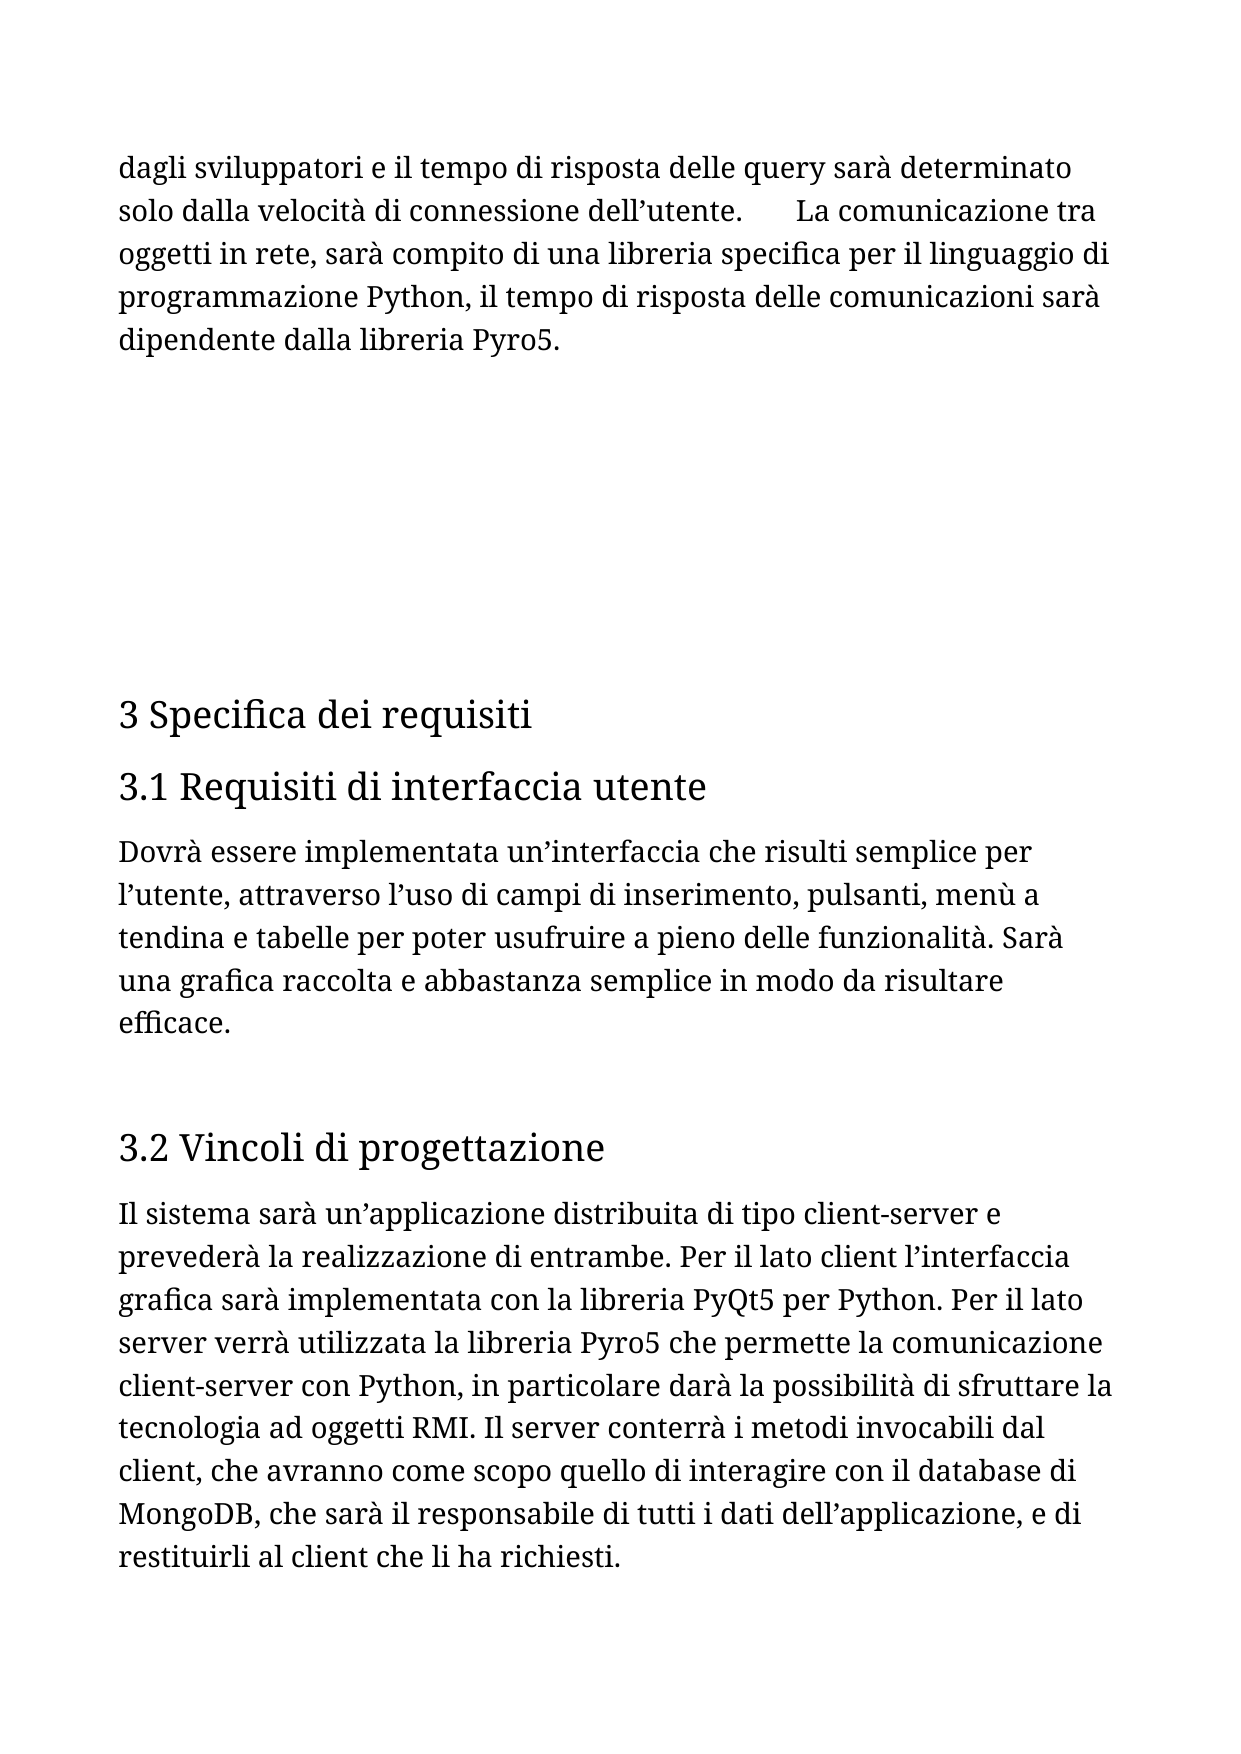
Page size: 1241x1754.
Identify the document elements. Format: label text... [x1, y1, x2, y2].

text 3 Specifica dei requisiti [118, 688, 1122, 739]
text Il sistema sarà un’applicazione distribuita di tipo client-server e prevederà la realizzazione di entrambe. Per il lato client l’interfaccia grafica sarà implementata con la libreria PyQt5 per Python. Per il lato server verrà utilizzata la libreria Pyro5 che permette la comunicazione client-server con Python, in particolare darà la possibilità di sfruttare la tecnologia ad oggetti RMI. Il server conterrà i metodi invocabili dal client, che avranno come scopo quello di interagire con il database di MongoDB, che sarà il responsabile di tutti i dati dell’applicazione, e di restituirli al client che li ha richiesti. [118, 1193, 1122, 1576]
text Dovrà essere implementata un’interfaccia che risulti semplice per l’utente, attraverso l’uso di campi di inserimento, pulsanti, menù a tendina e tabelle per poter usufruire a pieno delle funzionalità. Sarà una grafica raccolta e abbastanza semplice in modo da risultare efficace. [118, 832, 1122, 1042]
text 3.1 Requisiti di interfaccia utente [118, 760, 1122, 811]
text 3.2 Vincoli di progettazione [118, 1122, 1122, 1173]
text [118, 148, 1122, 358]
